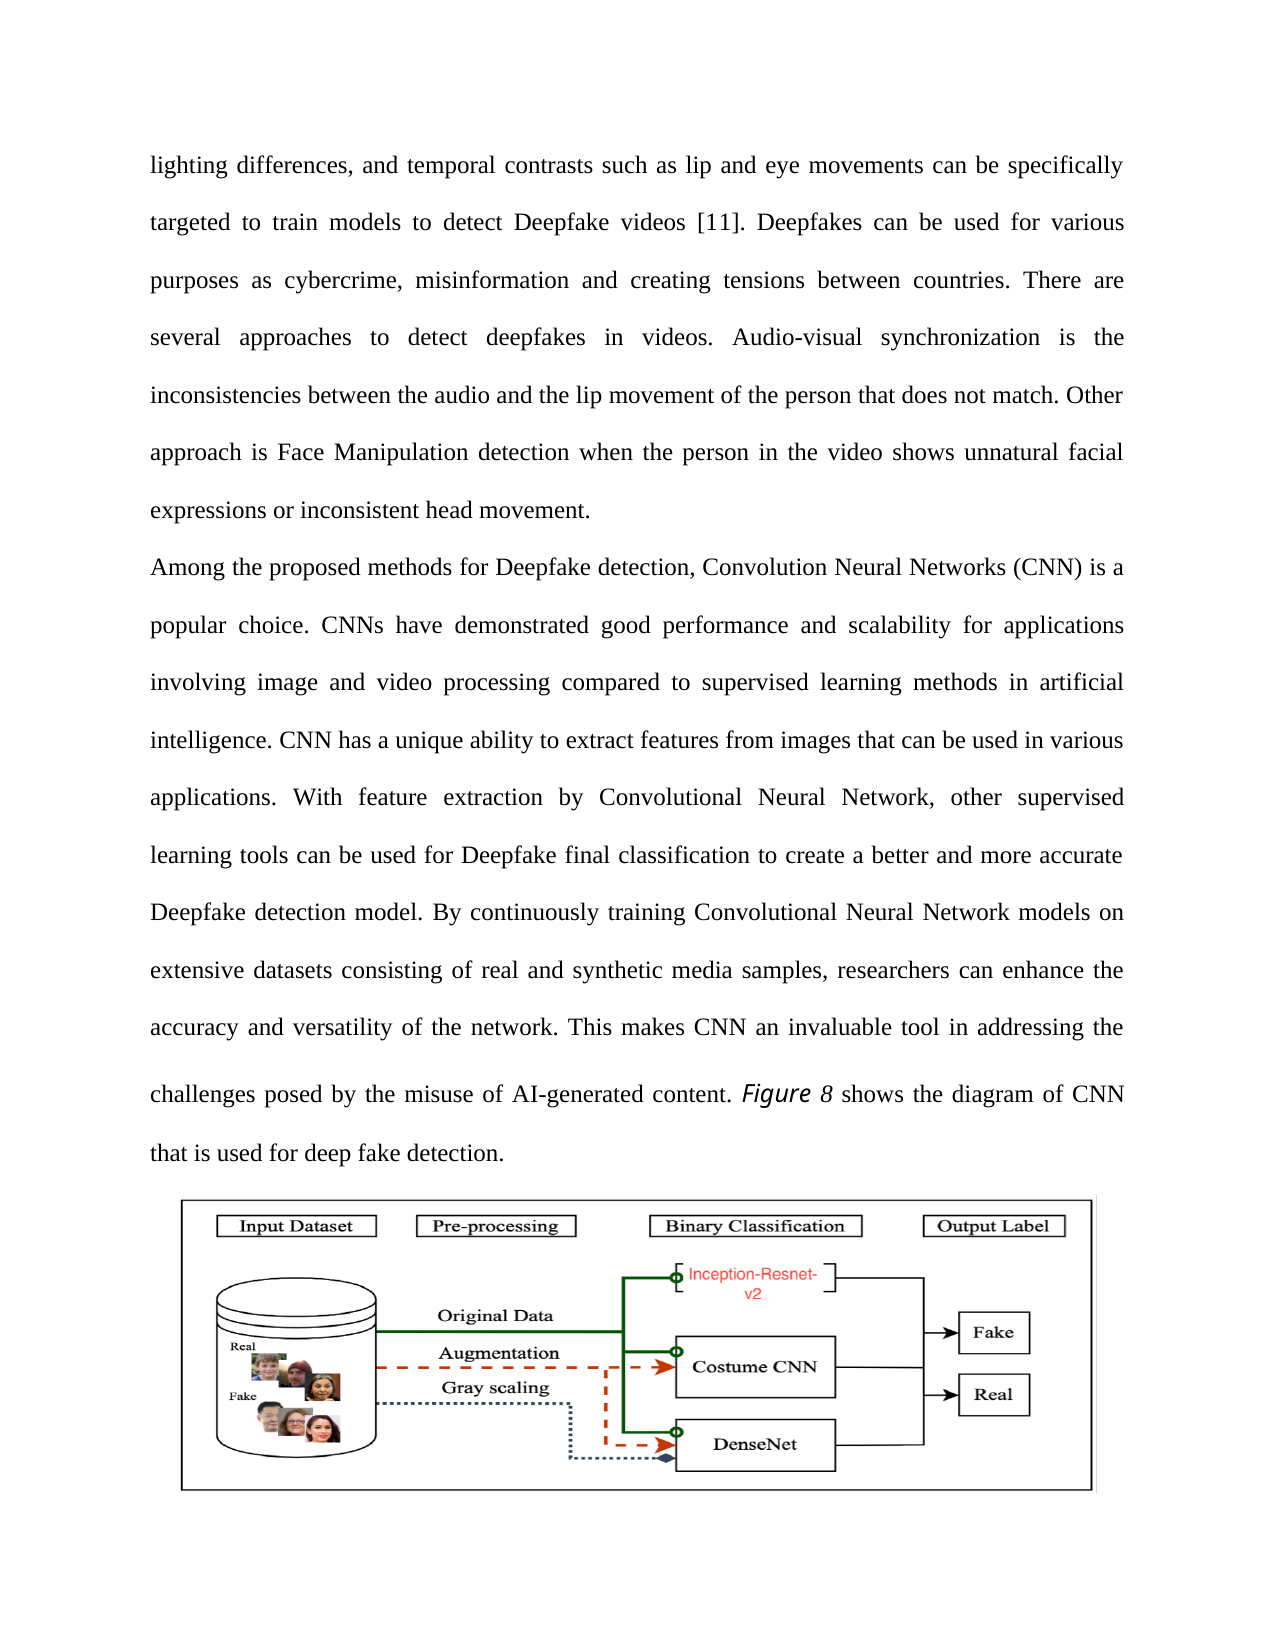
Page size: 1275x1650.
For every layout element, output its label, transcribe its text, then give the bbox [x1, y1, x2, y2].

text Among the proposed methods for Deepfake detection, Convolution Neural Networks (CNN) is a popular choice. CNNs have demonstrated good performance and scalability for applications involving image and video processing compared to supervised learning methods in artificial intelligence. CNN has a unique ability to extract features from images that can be used in various applications. With feature extraction by Convolutional Neural Network, other supervised learning tools can be used for Deepfake final classification to create a better and more accurate Deepfake detection model. By continuously training Convolutional Neural Network models on extensive datasets consisting of real and synthetic media samples, researchers can enhance the accuracy and versatility of the network. This makes CNN an invaluable tool in addressing the challenges posed by the misuse of AI-generated content. Figure 8 shows the diagram of CNN that is used for deep fake detection. [150, 552, 1125, 1167]
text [150, 150, 1125, 524]
picture [176, 1195, 1099, 1496]
